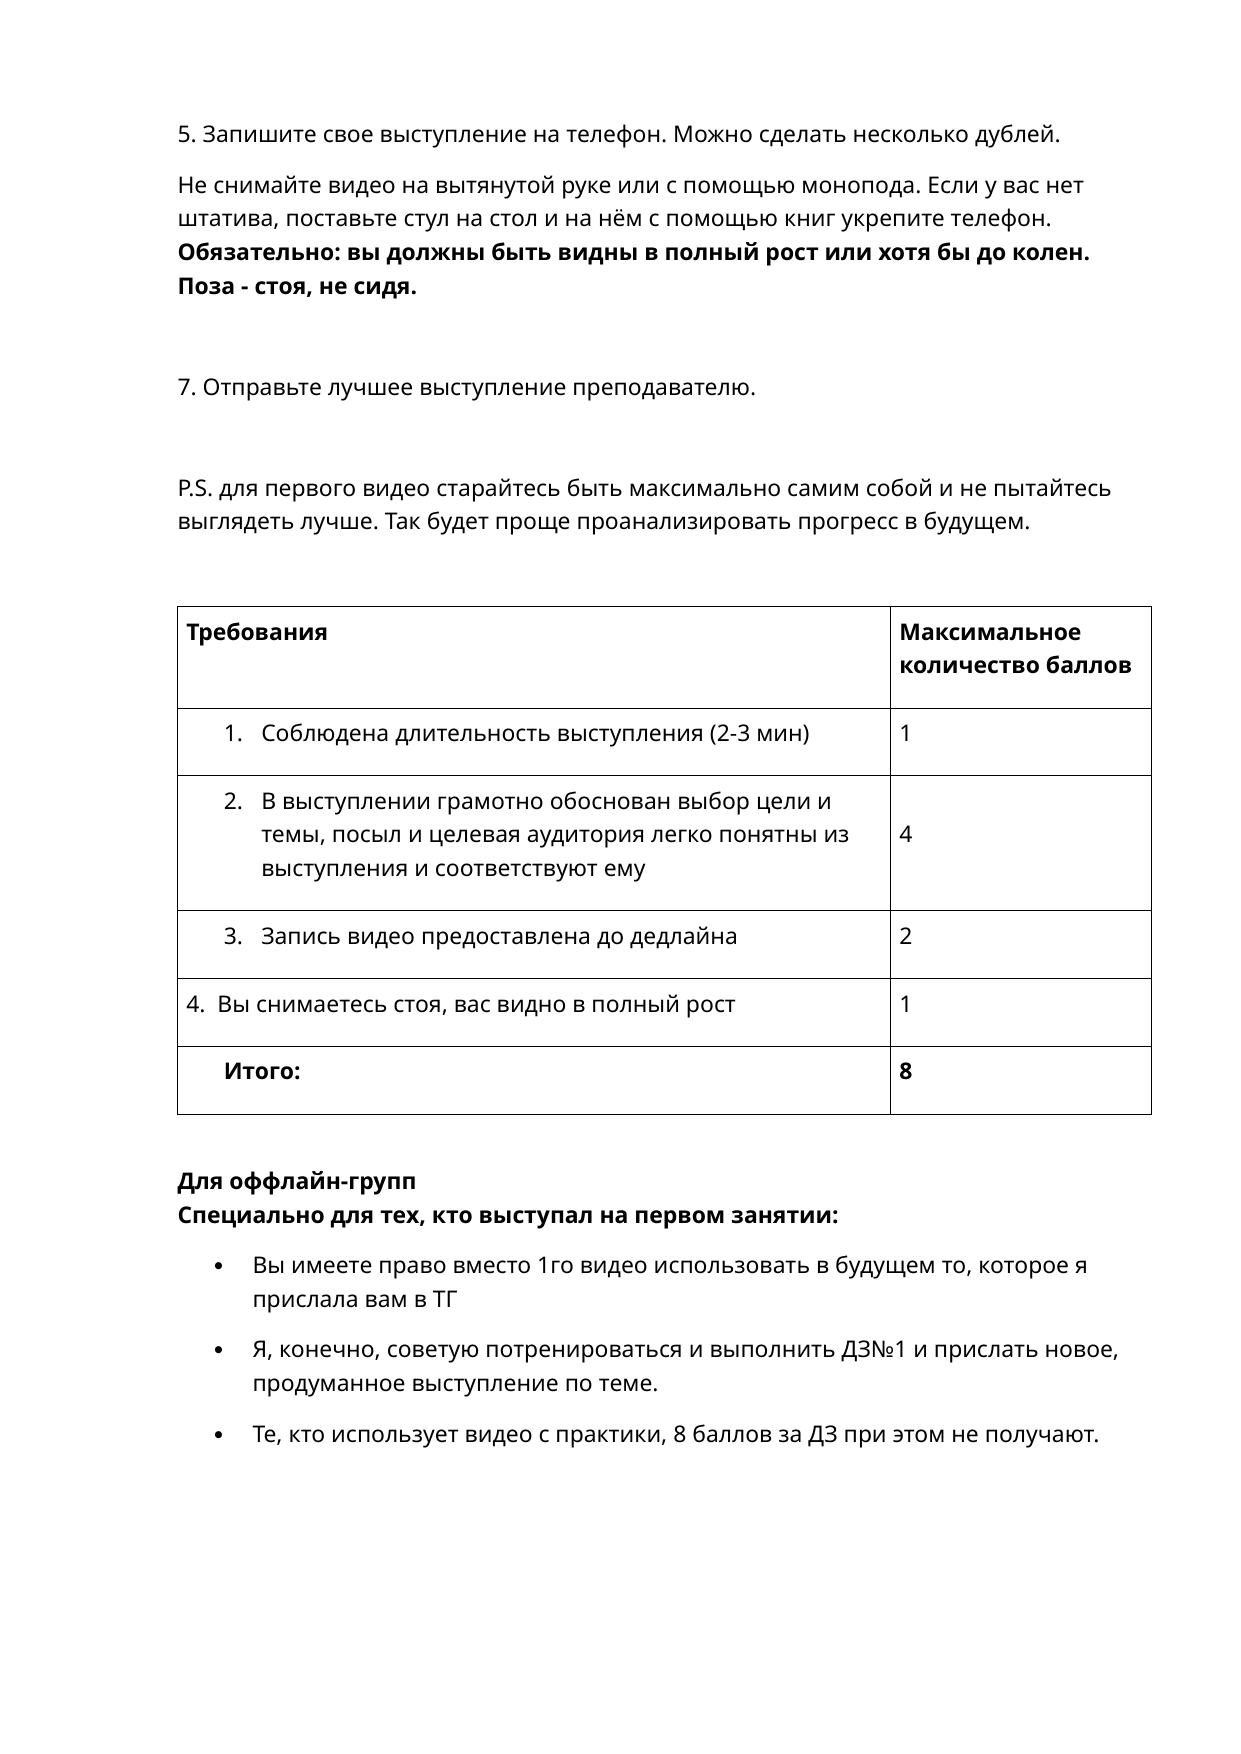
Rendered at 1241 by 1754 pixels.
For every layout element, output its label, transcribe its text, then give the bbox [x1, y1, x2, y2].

table_cell Итого: [178, 1047, 890, 1113]
list Я, конечно, советую потренироваться и выполнить ДЗ№1 и прислать новое, продуманное выступление по теме. [215, 1333, 1152, 1398]
table_cell 4 [891, 776, 1151, 910]
table_header Максимальное количество баллов [891, 607, 1151, 707]
text P.S. для первого видео старайтесь быть максимально самим собой и не пытайтесь выглядеть лучше. Так будет проще проанализировать прогресс в будущем. [177, 471, 1152, 536]
table_cell 1 [891, 709, 1151, 775]
text 7. Отправьте лучшее выступление преподавателю. [177, 371, 1152, 402]
table_cell 2 [891, 911, 1151, 978]
text Для оффлайн-групп Специально для тех, кто выступал на первом занятии: [177, 1165, 1152, 1230]
table_cell 1 [891, 979, 1151, 1046]
table_cell 8 [891, 1047, 1151, 1113]
table_cell 4. Вы снимаетесь стоя, вас видно в полный рост [178, 979, 890, 1046]
list Те, кто использует видео с практики, 8 баллов за ДЗ при этом не получают. [215, 1417, 1152, 1449]
list Вы имеете право вместо 1го видео использовать в будущем то, которое я прислала вам в ТГ [215, 1249, 1152, 1314]
table_cell В выступлении грамотно обоснован выбор цели и темы, посыл и целевая аудитория легко понятны из выступления и соответствуют ему [178, 776, 890, 910]
table_cell Запись видео предоставлена до дедлайна [178, 911, 890, 978]
table_cell Соблюдена длительность выступления (2-3 мин) [178, 709, 890, 775]
text 5. Запишите свое выступление на телефон. Можно сделать несколько дублей. [177, 118, 1152, 149]
table_header Требования [178, 607, 890, 707]
text Не снимайте видео на вытянутой руке или с помощью монопода. Если у вас нет штатива, поставьте стул на стол и на нём с помощью книг укрепите телефон. Обязательно: вы должны быть видны в полный рост или хотя бы до колен. Поза - стоя, не сидя. [177, 168, 1152, 301]
